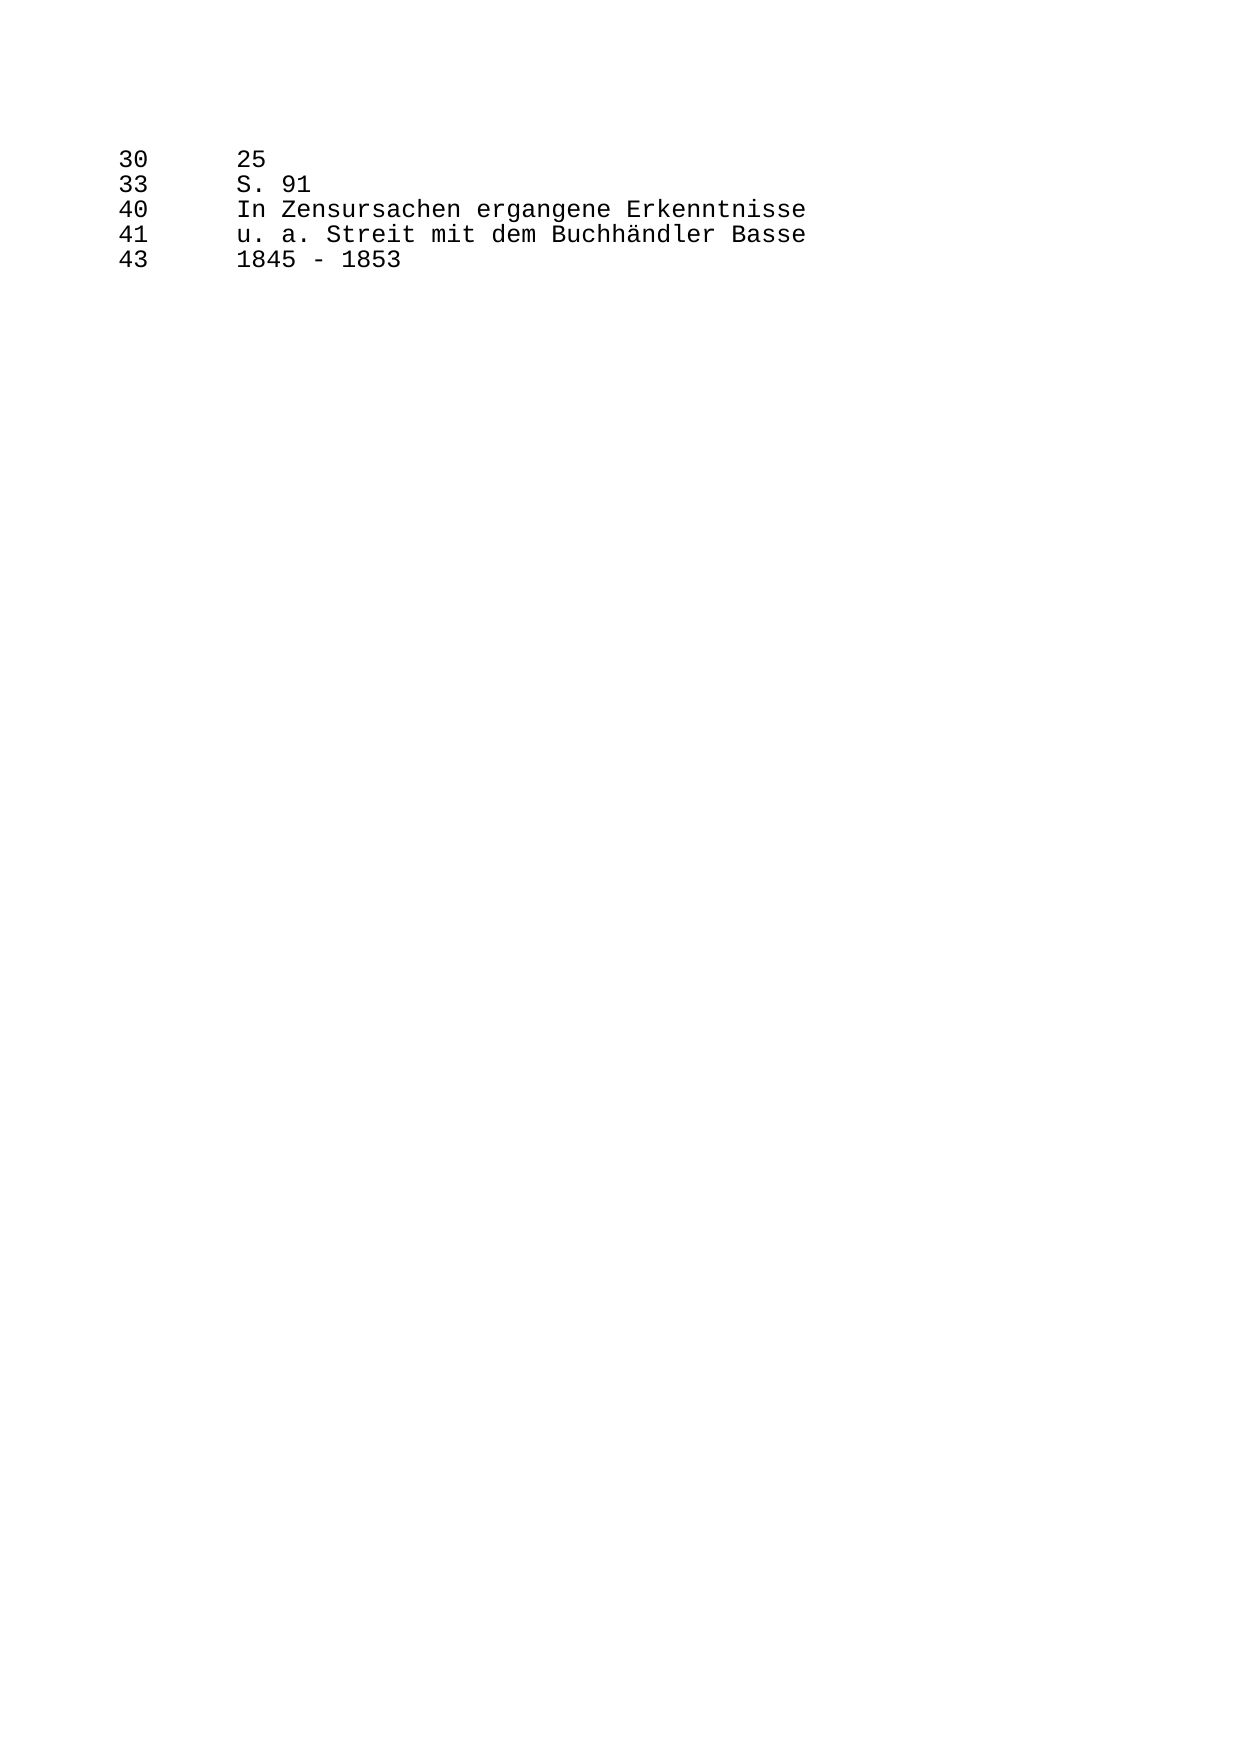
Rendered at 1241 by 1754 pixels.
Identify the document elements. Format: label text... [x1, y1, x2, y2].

text 40 In s[Zensursachen]s ergangene Erkenntnisse [118, 198, 1122, 223]
text 33 S. 91 [118, 173, 1122, 198]
text 30 25 [118, 148, 1122, 173]
text 43 1845 - 1853 [118, 248, 1122, 273]
text 41 u. a. Streit mit dem p[5{s[Buchhändler]s} 1{Basse}]p [118, 223, 1122, 248]
